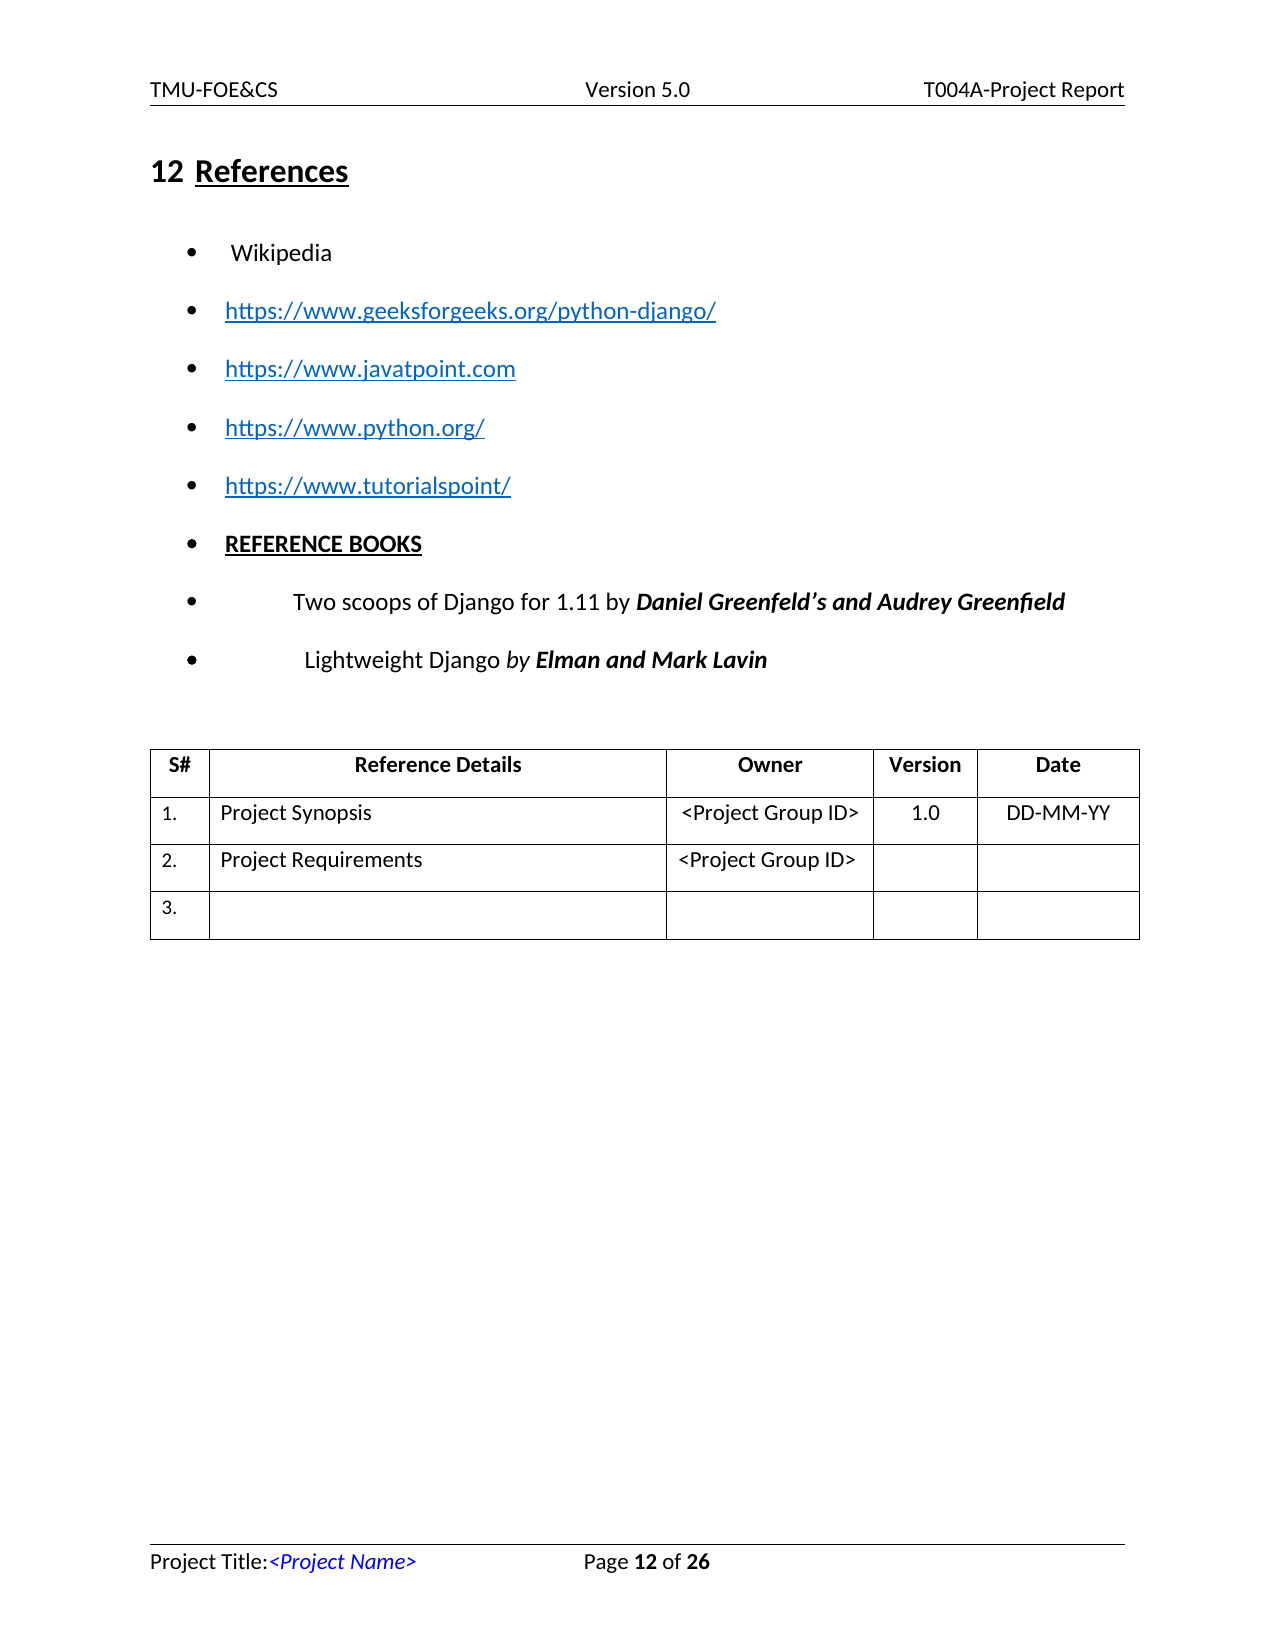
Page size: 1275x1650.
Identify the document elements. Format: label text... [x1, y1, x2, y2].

table_cell <Project Group ID> [667, 798, 873, 844]
table_cell DD-MM-YY [978, 798, 1139, 844]
table_cell [151, 845, 209, 891]
list https://www.python.org/ [187, 412, 1125, 442]
table_cell <Project Group ID> [667, 845, 873, 891]
table_cell [667, 892, 873, 938]
table_cell [151, 798, 209, 844]
table_cell [210, 892, 666, 938]
table_cell 1.0 [874, 798, 977, 844]
table_header Owner [667, 750, 873, 797]
list https://www.tutorialspoint/ [187, 470, 1125, 501]
list Lightweight Django by Elman and Mark Lavin [187, 645, 1125, 675]
table_cell [151, 892, 209, 938]
list https://www.javatpoint.com [187, 353, 1125, 384]
table_cell Project Synopsis [210, 798, 666, 844]
table_header S# [151, 750, 209, 797]
subtitle References [150, 150, 1125, 191]
list https://www.geeksforgeeks.org/python-django/ [187, 295, 1125, 326]
table_cell Project Requirements [210, 845, 666, 891]
table_cell [978, 845, 1139, 891]
table_cell [874, 845, 977, 891]
table_cell [978, 892, 1139, 938]
list REFERENCE BOOKS [187, 528, 1125, 559]
table_header Date [978, 750, 1139, 797]
list Two scoops of Django for 1.11 by Daniel Greenfeld’s and Audrey Greenfield [187, 586, 1125, 617]
list Wikipedia [187, 237, 1125, 268]
table_header Reference Details [210, 750, 666, 797]
table_cell [874, 892, 977, 938]
table_header Version [874, 750, 977, 797]
